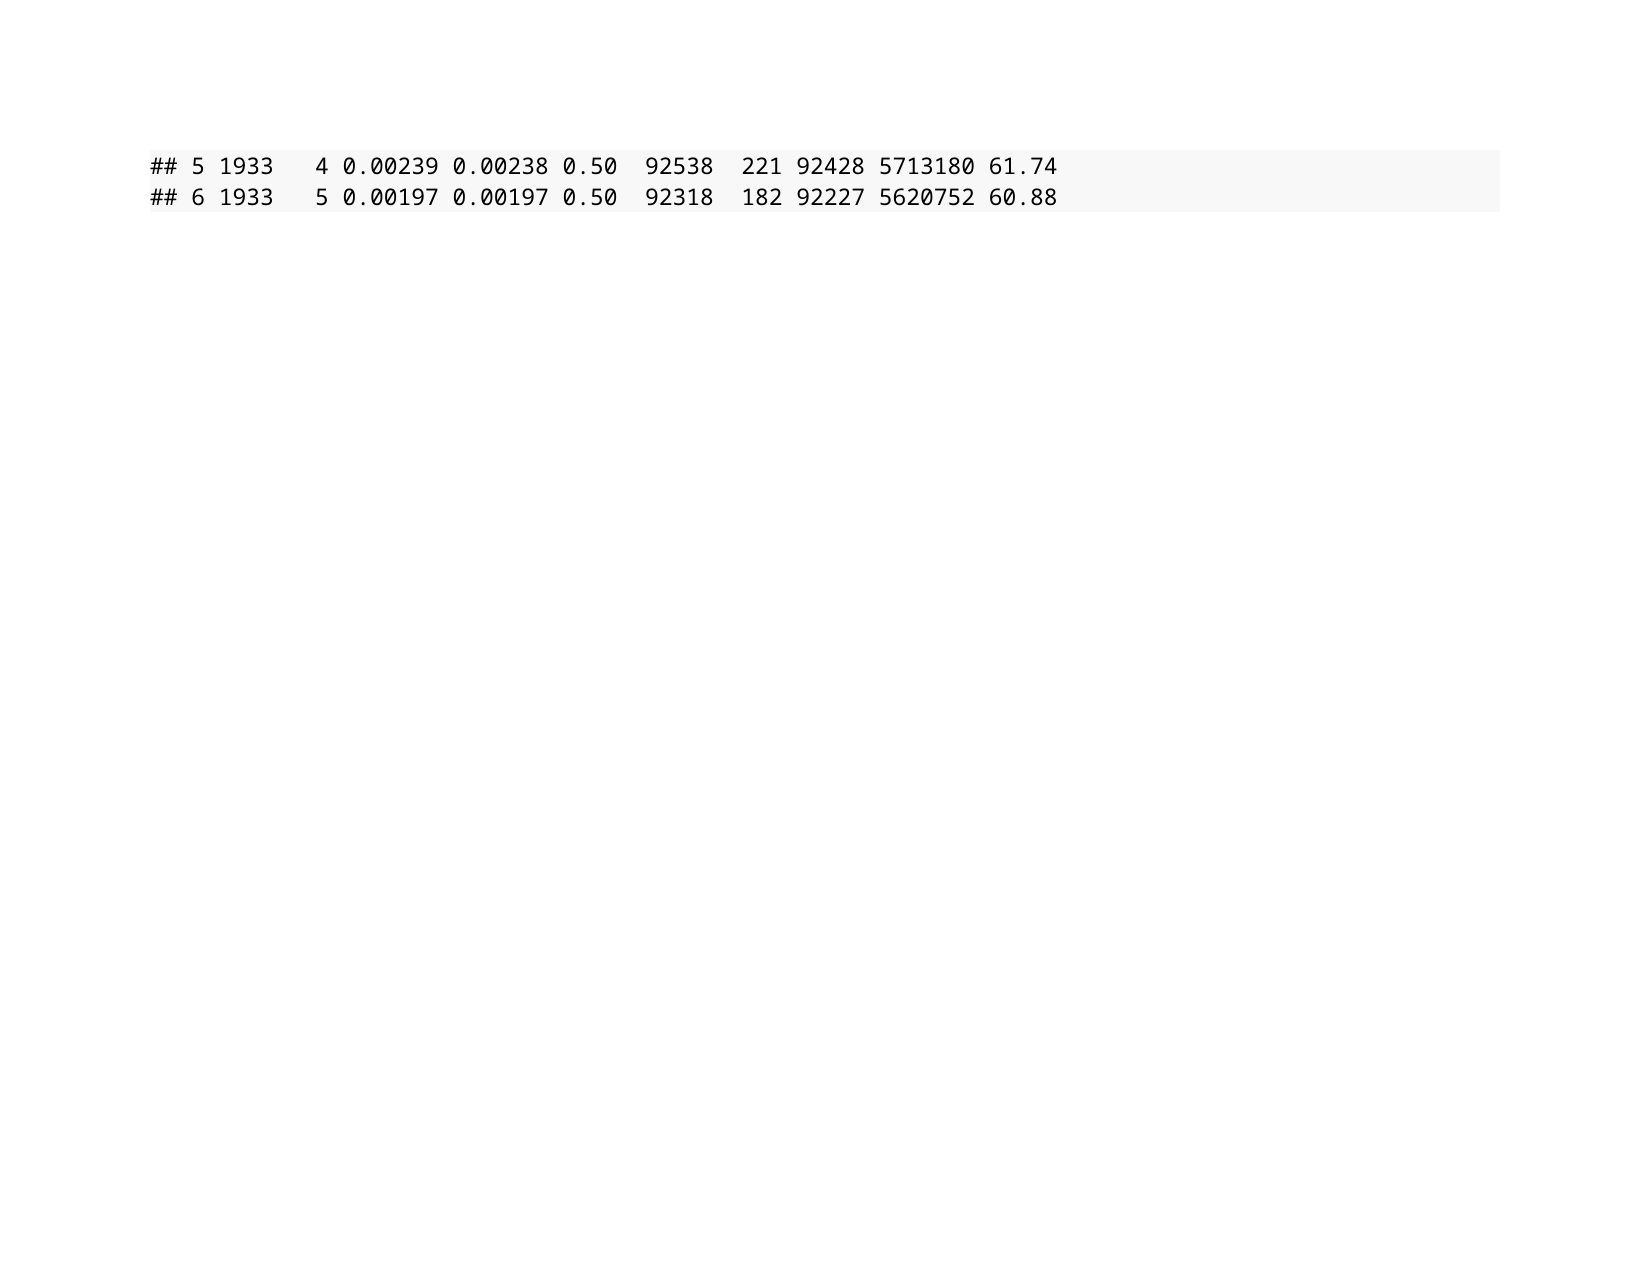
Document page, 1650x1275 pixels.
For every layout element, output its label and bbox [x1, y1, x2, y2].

text [150, 150, 1500, 212]
